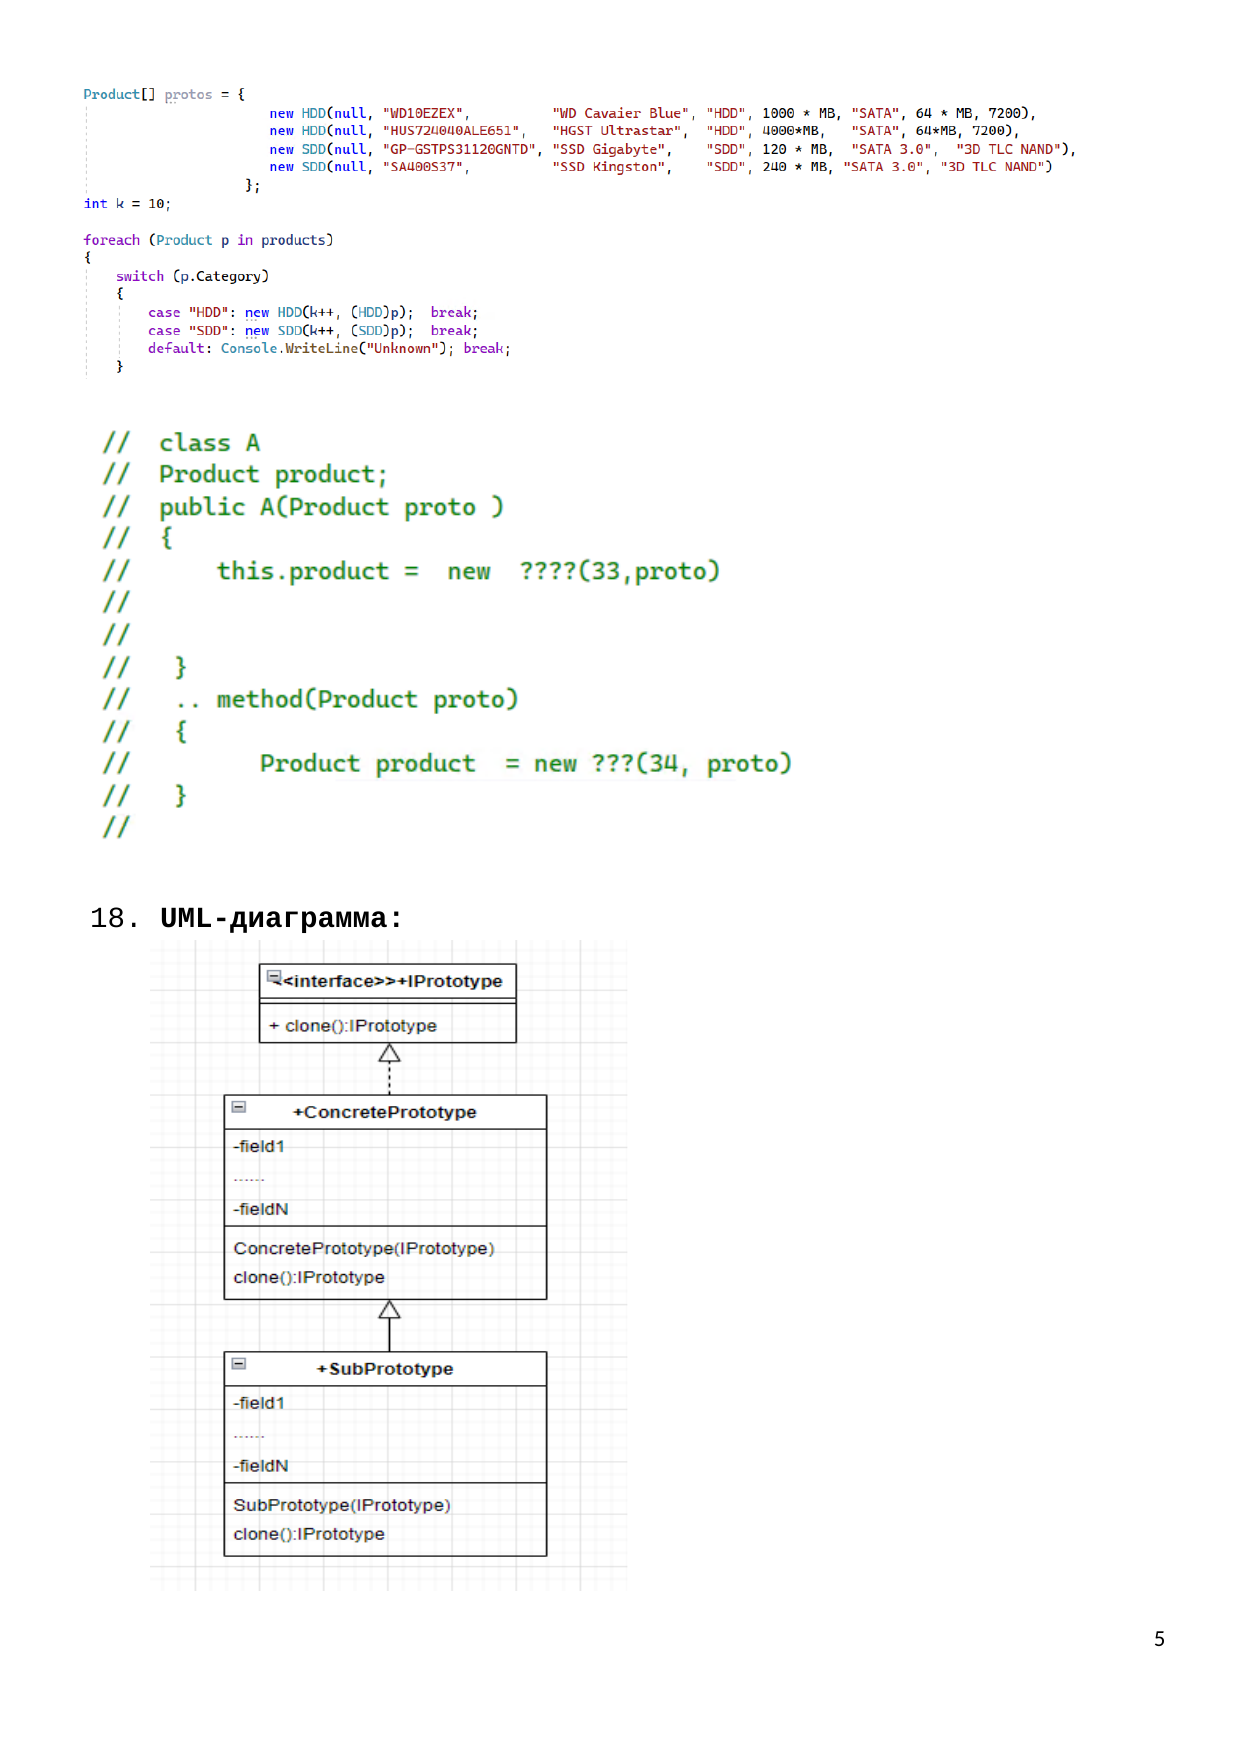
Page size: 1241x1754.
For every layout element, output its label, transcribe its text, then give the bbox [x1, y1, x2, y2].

picture [75, 75, 1085, 379]
picture [150, 940, 628, 1591]
picture [75, 420, 830, 861]
list UML-диаграмма: [90, 903, 1165, 936]
